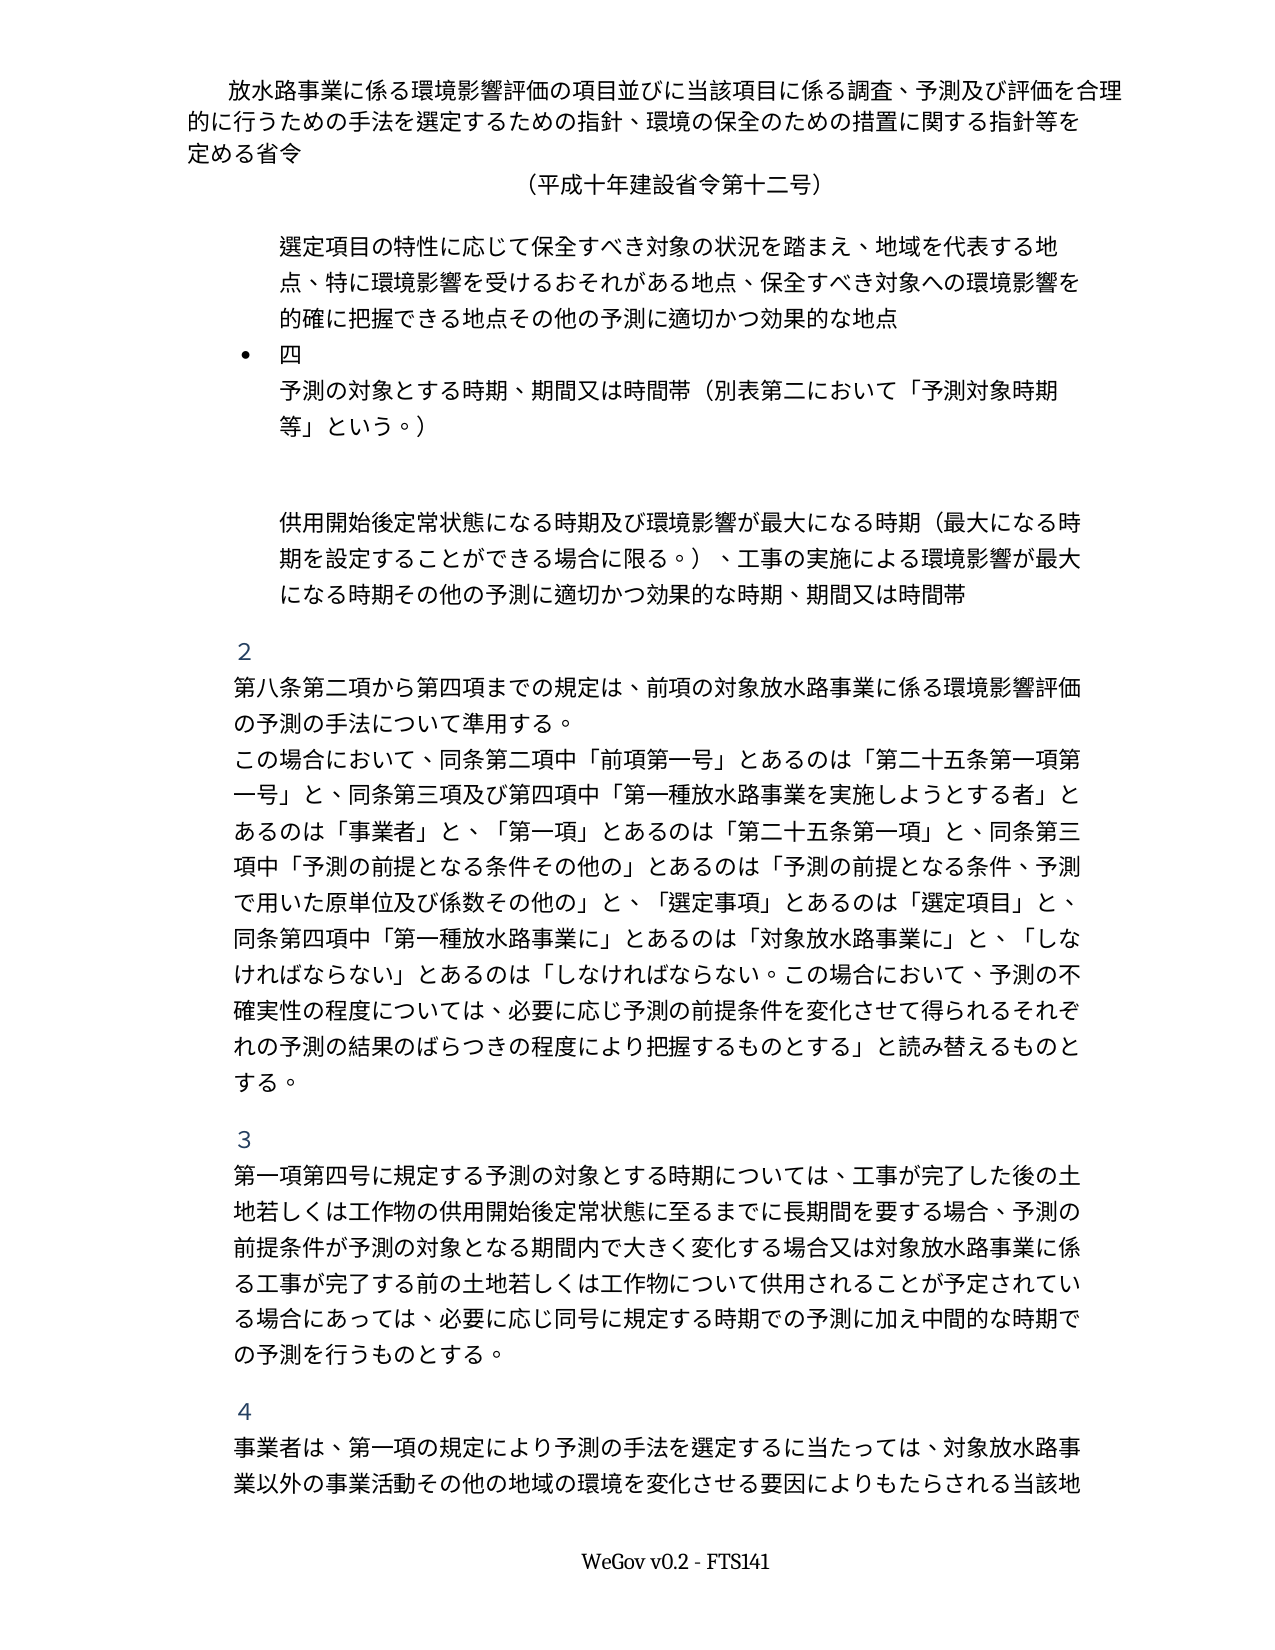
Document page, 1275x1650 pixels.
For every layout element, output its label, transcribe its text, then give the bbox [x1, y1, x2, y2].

text 第一項第四号に規定する予測の対象とする時期については、工事が完了した後の土地若しくは工作物の供用開始後定常状態に至るまでに長期間を要する場合、予測の前提条件が予測の対象となる期間内で大きく変化する場合又は対象放水路事業に係る工事が完了する前の土地若しくは工作物について供用されることが予定されている場合にあっては、必要に応じ同号に規定する時期での予測に加え中間的な時期での予測を行うものとする。 [233, 1160, 1087, 1371]
subtitle ２ [233, 636, 1087, 667]
text 第八条第二項から第四項までの規定は、前項の対象放水路事業に係る環境影響評価の予測の手法について準用する。 この場合において、同条第二項中「前項第一号」とあるのは「第二十五条第一項第一号」と、同条第三項及び第四項中「第一種放水路事業を実施しようとする者」とあるのは「事業者」と、「第一項」とあるのは「第二十五条第一項」と、同条第三項中「予測の前提となる条件その他の」とあるのは「予測の前提となる条件、予測で用いた原単位及び係数その他の」と、「選定事項」とあるのは「選定項目」と、同条第四項中「第一種放水路事業に」とあるのは「対象放水路事業に」と、「しなければならない」とあるのは「しなければならない。この場合において、予測の不確実性の程度については、必要に応じ予測の前提条件を変化させて得られるそれぞれの予測の結果のばらつきの程度により把握するものとする」と読み替えるものとする。 [233, 672, 1087, 1098]
subtitle ３ [233, 1124, 1087, 1155]
subtitle ４ [233, 1396, 1087, 1427]
list 四 予測の対象とする時期、期間又は時間帯（別表第二において「予測対象時期等」という。） 供用開始後定常状態になる時期及び環境影響が最大になる時期（最大になる時期を設定することができる場合に限る。）、工事の実施による環境影響が最大になる時期その他の予測に適切かつ効果的な時期、期間又は時間帯 [242, 339, 1087, 610]
